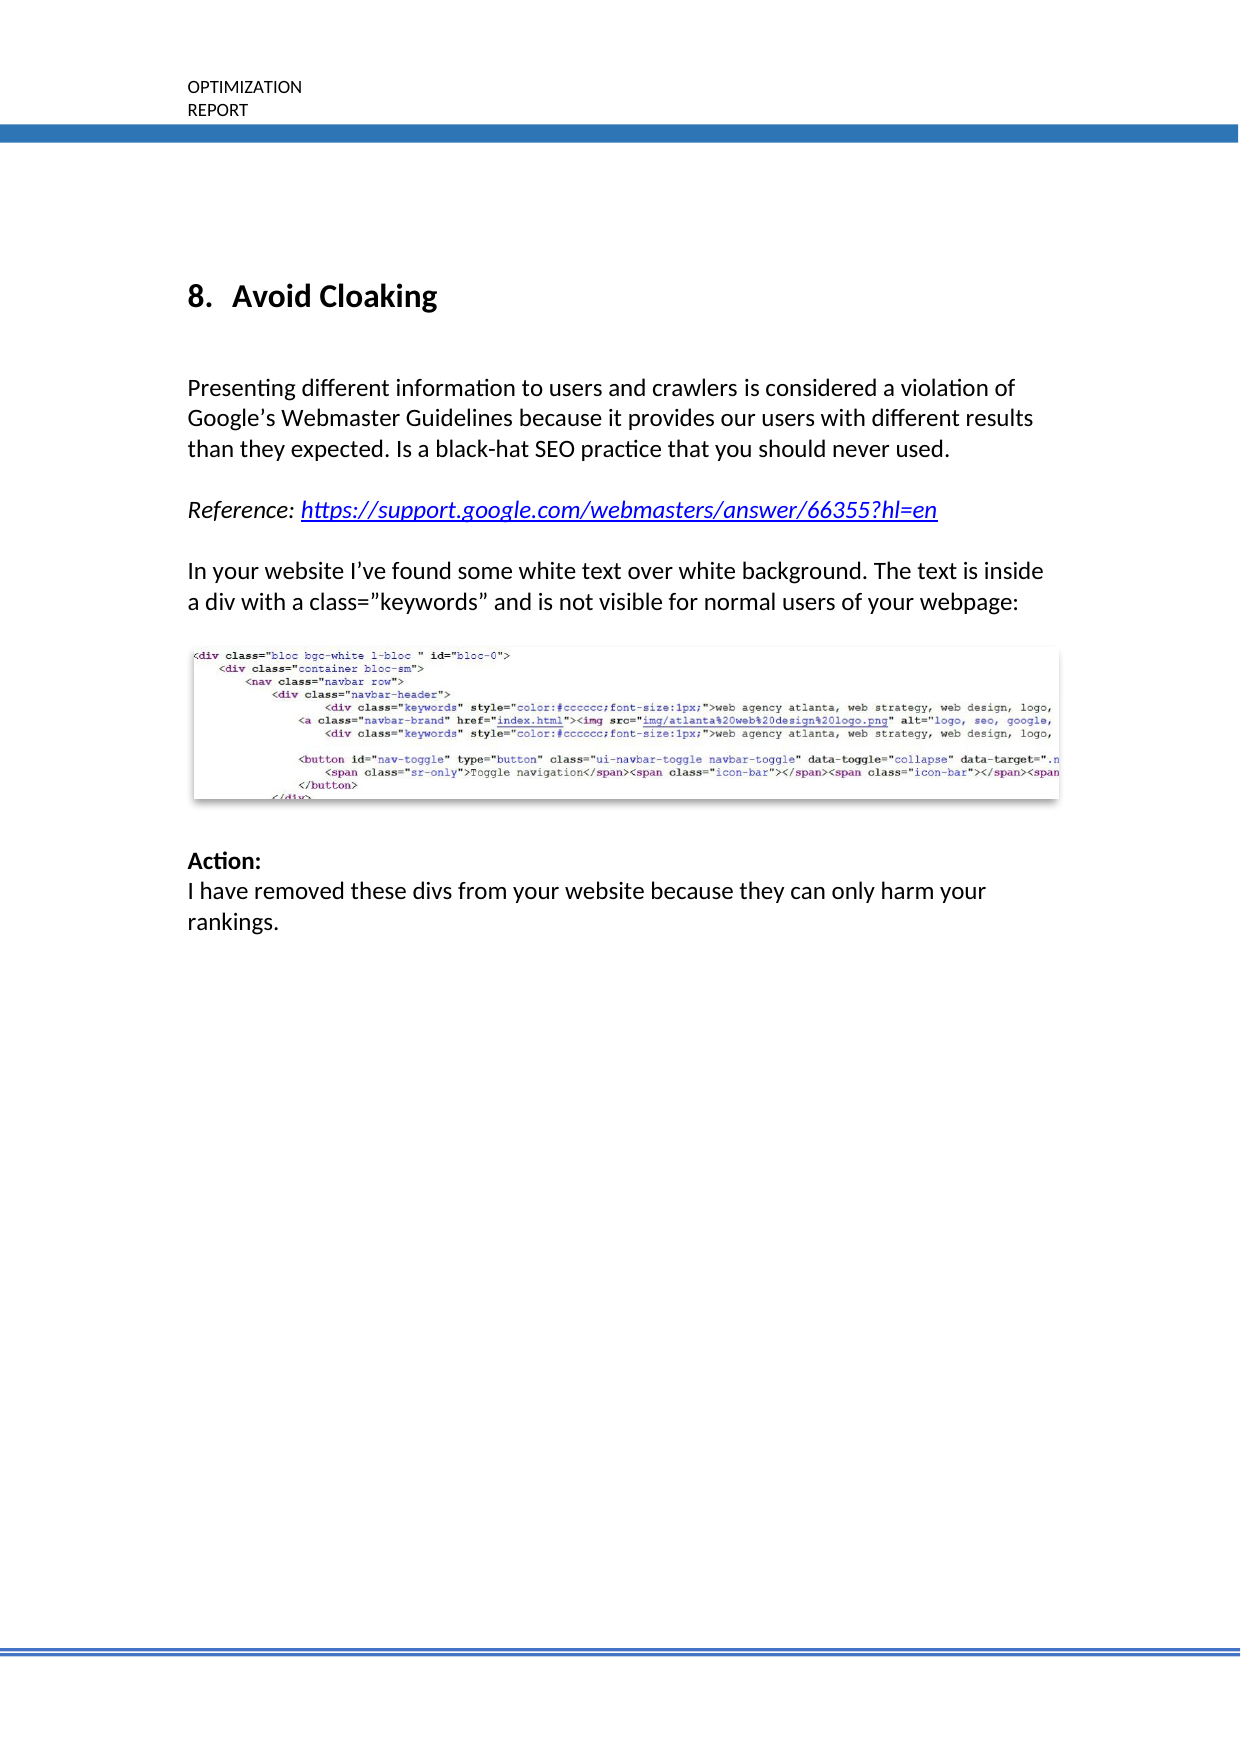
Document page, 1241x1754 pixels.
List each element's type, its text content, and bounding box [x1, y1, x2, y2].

text Action: [187, 845, 1053, 875]
picture [194, 647, 1059, 799]
subtitle Avoid Cloaking [187, 274, 1053, 315]
text Presenting different information to users and crawlers is considered a violation of Google’s Webmaster Guidelines because it provides our users with different results than they expected. Is a black-hat SEO practice that you should never used. [187, 372, 1053, 464]
text Reference: https://support.google.com/webmasters/answer/66355?hl=en [187, 494, 1053, 525]
text In your website I’ve found some white text over white background. The text is inside a div with a class=”keywords” and is not visible for normal users of your webpage: [187, 555, 1053, 616]
text I have removed these divs from your website because they can only harm your rankings. [187, 875, 1053, 936]
